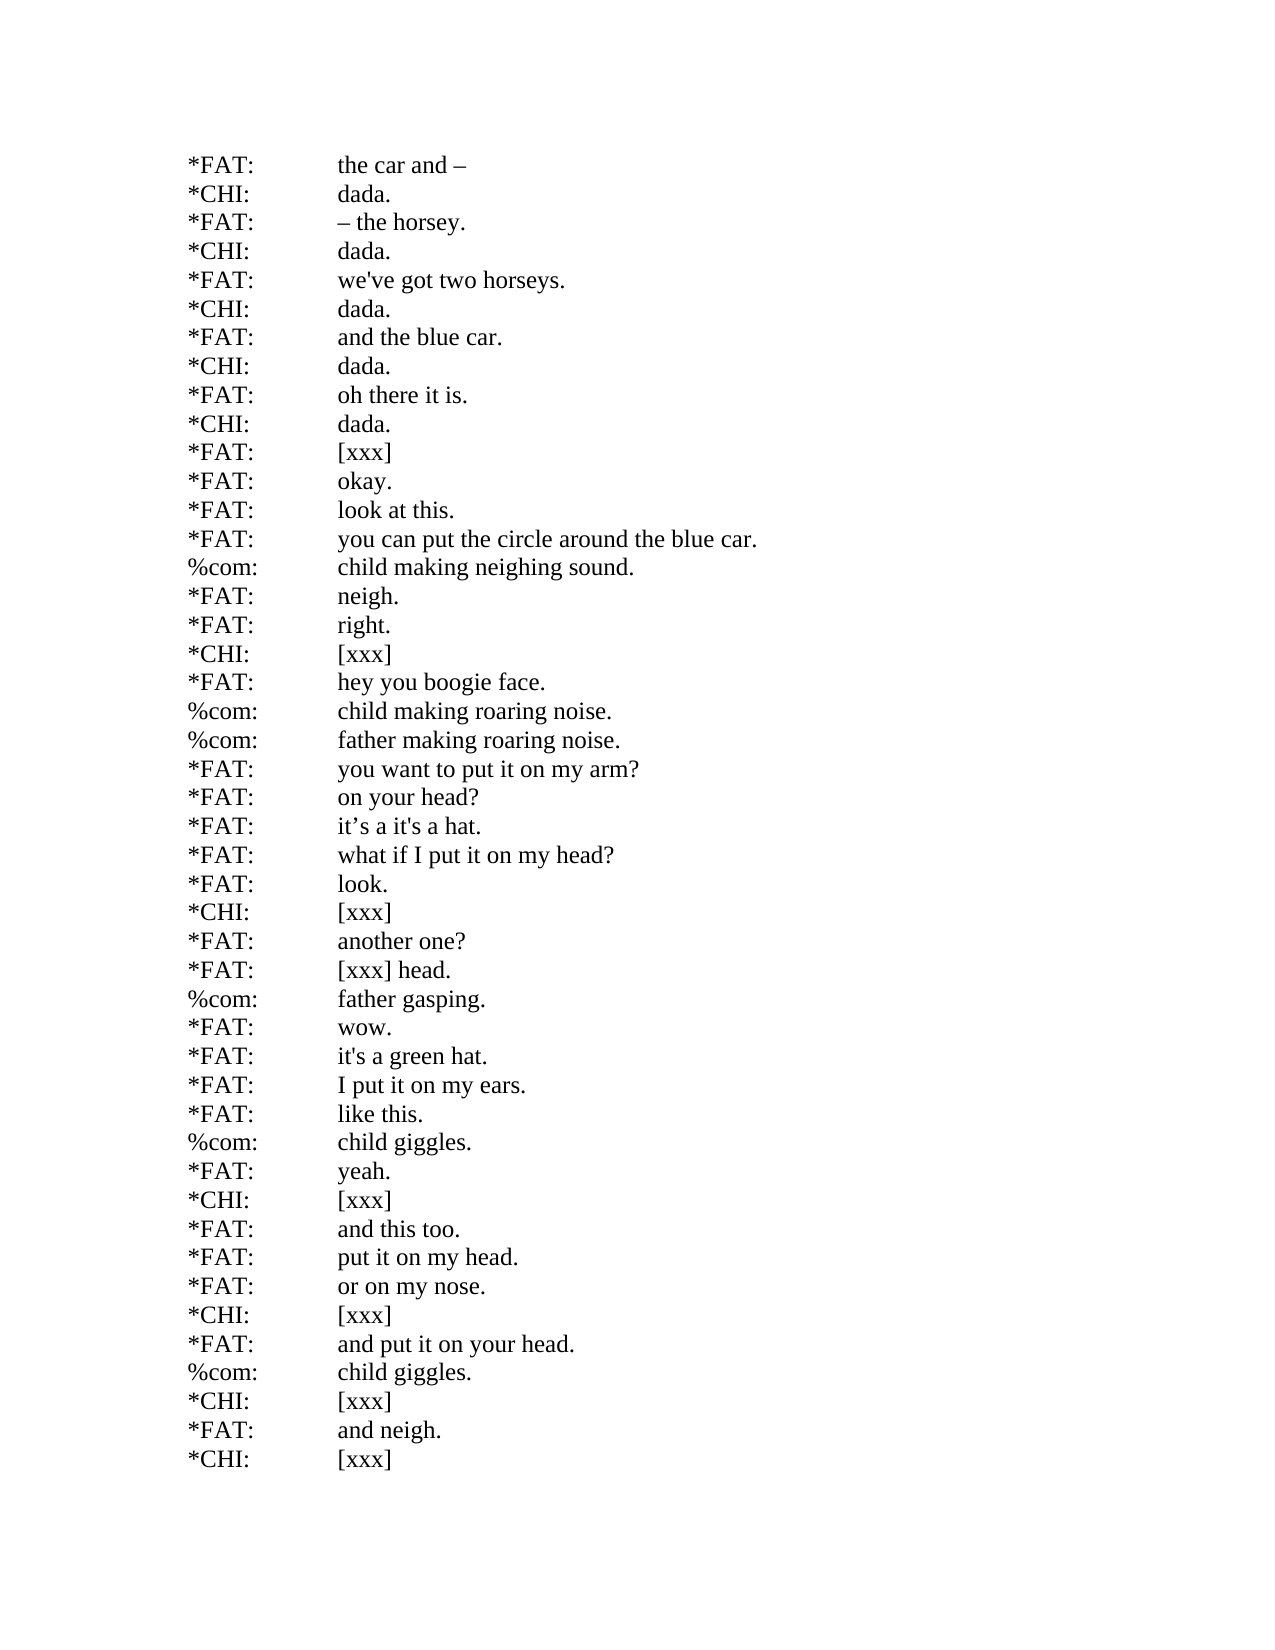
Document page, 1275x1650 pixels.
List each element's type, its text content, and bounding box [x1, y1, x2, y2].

text *FAT: okay. [187, 466, 1087, 495]
text *FAT: and neigh. [187, 1415, 1087, 1444]
text *FAT: [xxx] head. [187, 955, 1087, 984]
text *FAT: and the blue car. [187, 322, 1087, 351]
text *FAT: – the horsey. [187, 207, 1087, 236]
text %com: father gasping. [187, 984, 1087, 1012]
text *FAT: you can put the circle around the blue car. [187, 524, 1087, 552]
text *CHI: [xxx] [187, 1386, 1087, 1415]
text *FAT: [xxx] [187, 437, 1087, 466]
text *FAT: oh there it is. [187, 380, 1087, 409]
text %com: child making neighing sound. [187, 552, 1087, 581]
text *FAT: look. [187, 869, 1087, 897]
text *CHI: dada. [187, 179, 1087, 207]
text *CHI: dada. [187, 236, 1087, 265]
text *FAT: hey you boogie face. [187, 667, 1087, 696]
text *FAT: on your head? [187, 782, 1087, 811]
text *CHI: dada. [187, 351, 1087, 380]
text *FAT: put it on my head. [187, 1242, 1087, 1271]
text *FAT: or on my nose. [187, 1271, 1087, 1300]
text *CHI: [xxx] [187, 1300, 1087, 1329]
text *FAT: I put it on my ears. [187, 1070, 1087, 1099]
text *CHI: [xxx] [187, 1444, 1087, 1472]
text *FAT: look at this. [187, 495, 1087, 524]
text *FAT: the car and – [187, 150, 1087, 179]
text *FAT: we've got two horseys. [187, 265, 1087, 294]
text *FAT: and put it on your head. [187, 1329, 1087, 1357]
text *FAT: you want to put it on my arm? [187, 754, 1087, 782]
text *FAT: right. [187, 610, 1087, 639]
text *FAT: yeah. [187, 1156, 1087, 1185]
text %com: child making roaring noise. [187, 696, 1087, 725]
text *FAT: wow. [187, 1012, 1087, 1041]
text *FAT: it’s a it's a hat. [187, 811, 1087, 840]
text *CHI: [xxx] [187, 897, 1087, 926]
text *FAT: and this too. [187, 1214, 1087, 1242]
text %com: child giggles. [187, 1127, 1087, 1156]
text %com: father making roaring noise. [187, 725, 1087, 754]
text *CHI: [xxx] [187, 1185, 1087, 1214]
text *CHI: dada. [187, 294, 1087, 322]
text *CHI: [xxx] [187, 639, 1087, 667]
text *FAT: what if I put it on my head? [187, 840, 1087, 869]
text *CHI: dada. [187, 409, 1087, 437]
text *FAT: another one? [187, 926, 1087, 955]
text %com: child giggles. [187, 1357, 1087, 1386]
text *FAT: neigh. [187, 581, 1087, 610]
text *FAT: it's a green hat. [187, 1041, 1087, 1070]
text *FAT: like this. [187, 1099, 1087, 1127]
